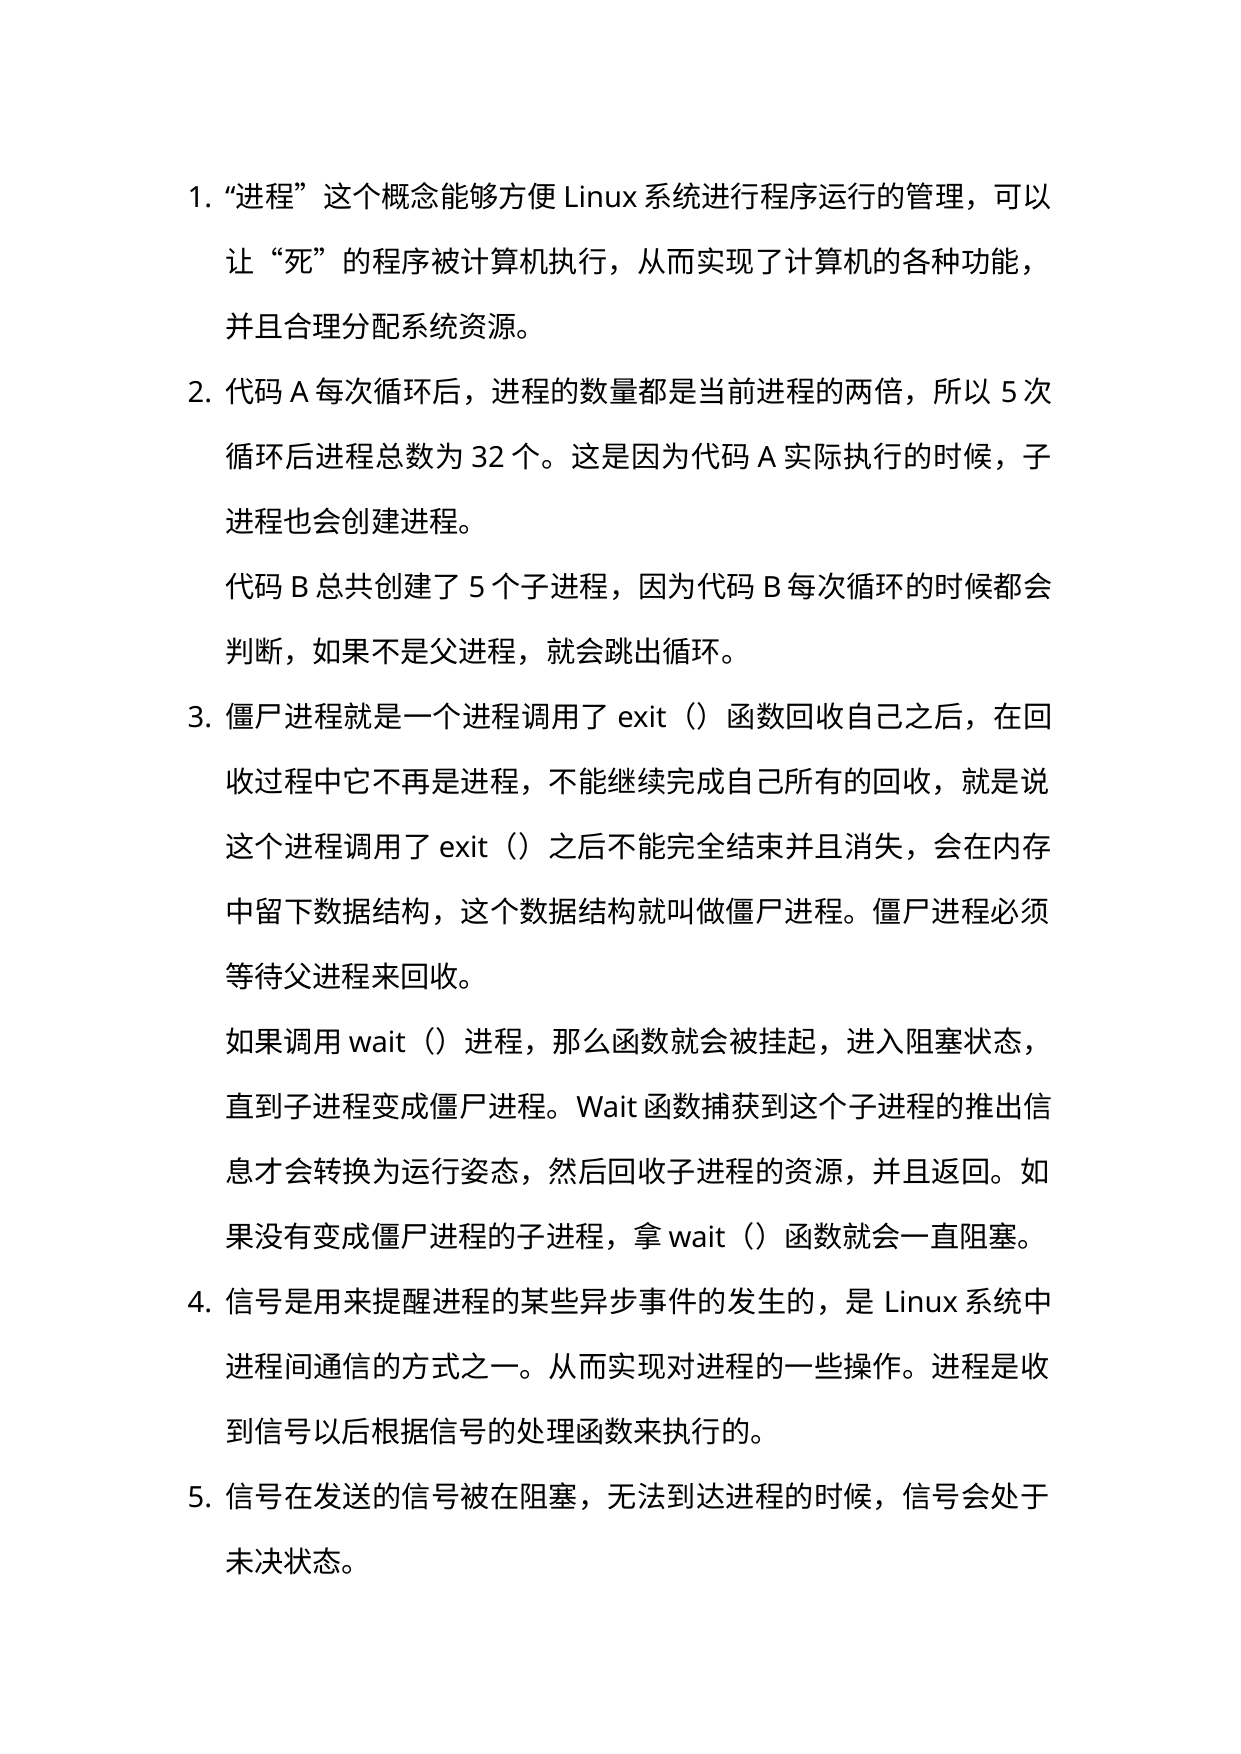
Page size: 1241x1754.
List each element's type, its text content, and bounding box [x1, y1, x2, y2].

list 代码B总共创建了5个子进程，因为代码B每次循环的时候都会判断，如果不是父进程，就会跳出循环。 [225, 552, 1053, 682]
list 信号是用来提醒进程的某些异步事件的发生的，是Linux系统中进程间通信的方式之一。从而实现对进程的一些操作。进程是收到信号以后根据信号的处理函数来执行的。 [187, 1267, 1053, 1462]
list “进程”这个概念能够方便Linux系统进行程序运行的管理，可以让“死”的程序被计算机执行，从而实现了计算机的各种功能，并且合理分配系统资源。 [187, 162, 1053, 357]
list 代码A每次循环后，进程的数量都是当前进程的两倍，所以5次循环后进程总数为32个。这是因为代码A实际执行的时候，子进程也会创建进程。 [187, 357, 1053, 552]
list 僵尸进程就是一个进程调用了exit（）函数回收自己之后，在回收过程中它不再是进程，不能继续完成自己所有的回收，就是说这个进程调用了exit（）之后不能完全结束并且消失，会在内存中留下数据结构，这个数据结构就叫做僵尸进程。僵尸进程必须等待父进程来回收。 [187, 682, 1053, 1007]
list 信号在发送的信号被在阻塞，无法到达进程的时候，信号会处于未决状态。 [187, 1462, 1053, 1592]
list 如果调用wait（）进程，那么函数就会被挂起，进入阻塞状态，直到子进程变成僵尸进程。Wait函数捕获到这个子进程的推出信息才会转换为运行姿态，然后回收子进程的资源，并且返回。如果没有变成僵尸进程的子进程，拿wait（）函数就会一直阻塞。 [225, 1007, 1053, 1267]
